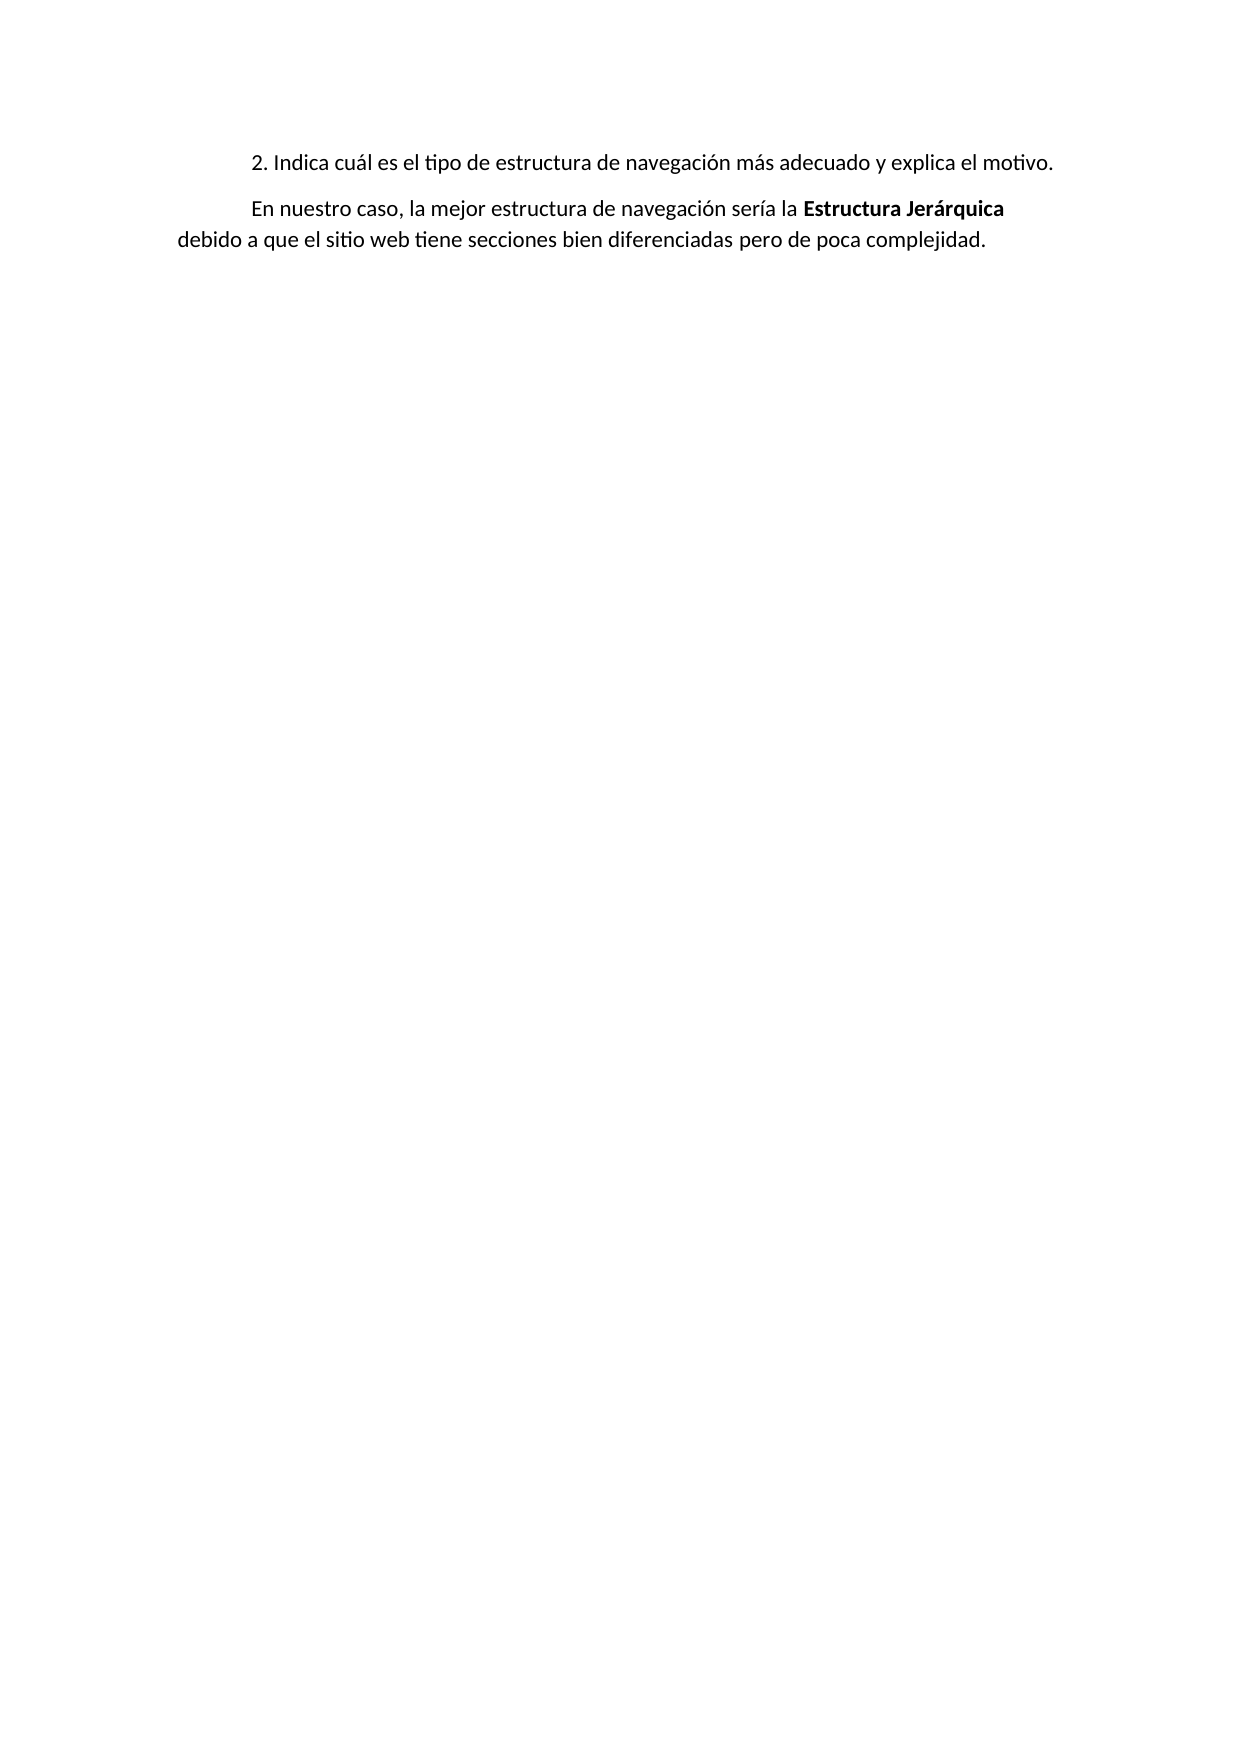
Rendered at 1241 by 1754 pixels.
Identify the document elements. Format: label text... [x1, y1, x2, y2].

text En nuestro caso, la mejor estructura de navegación sería la Estructura Jerárquica debido a que el sitio web tiene secciones bien diferenciadas pero de poca complejidad. [177, 194, 1063, 253]
text 2. Indica cuál es el tipo de estructura de navegación más adecuado y explica el motivo. [177, 148, 1063, 176]
